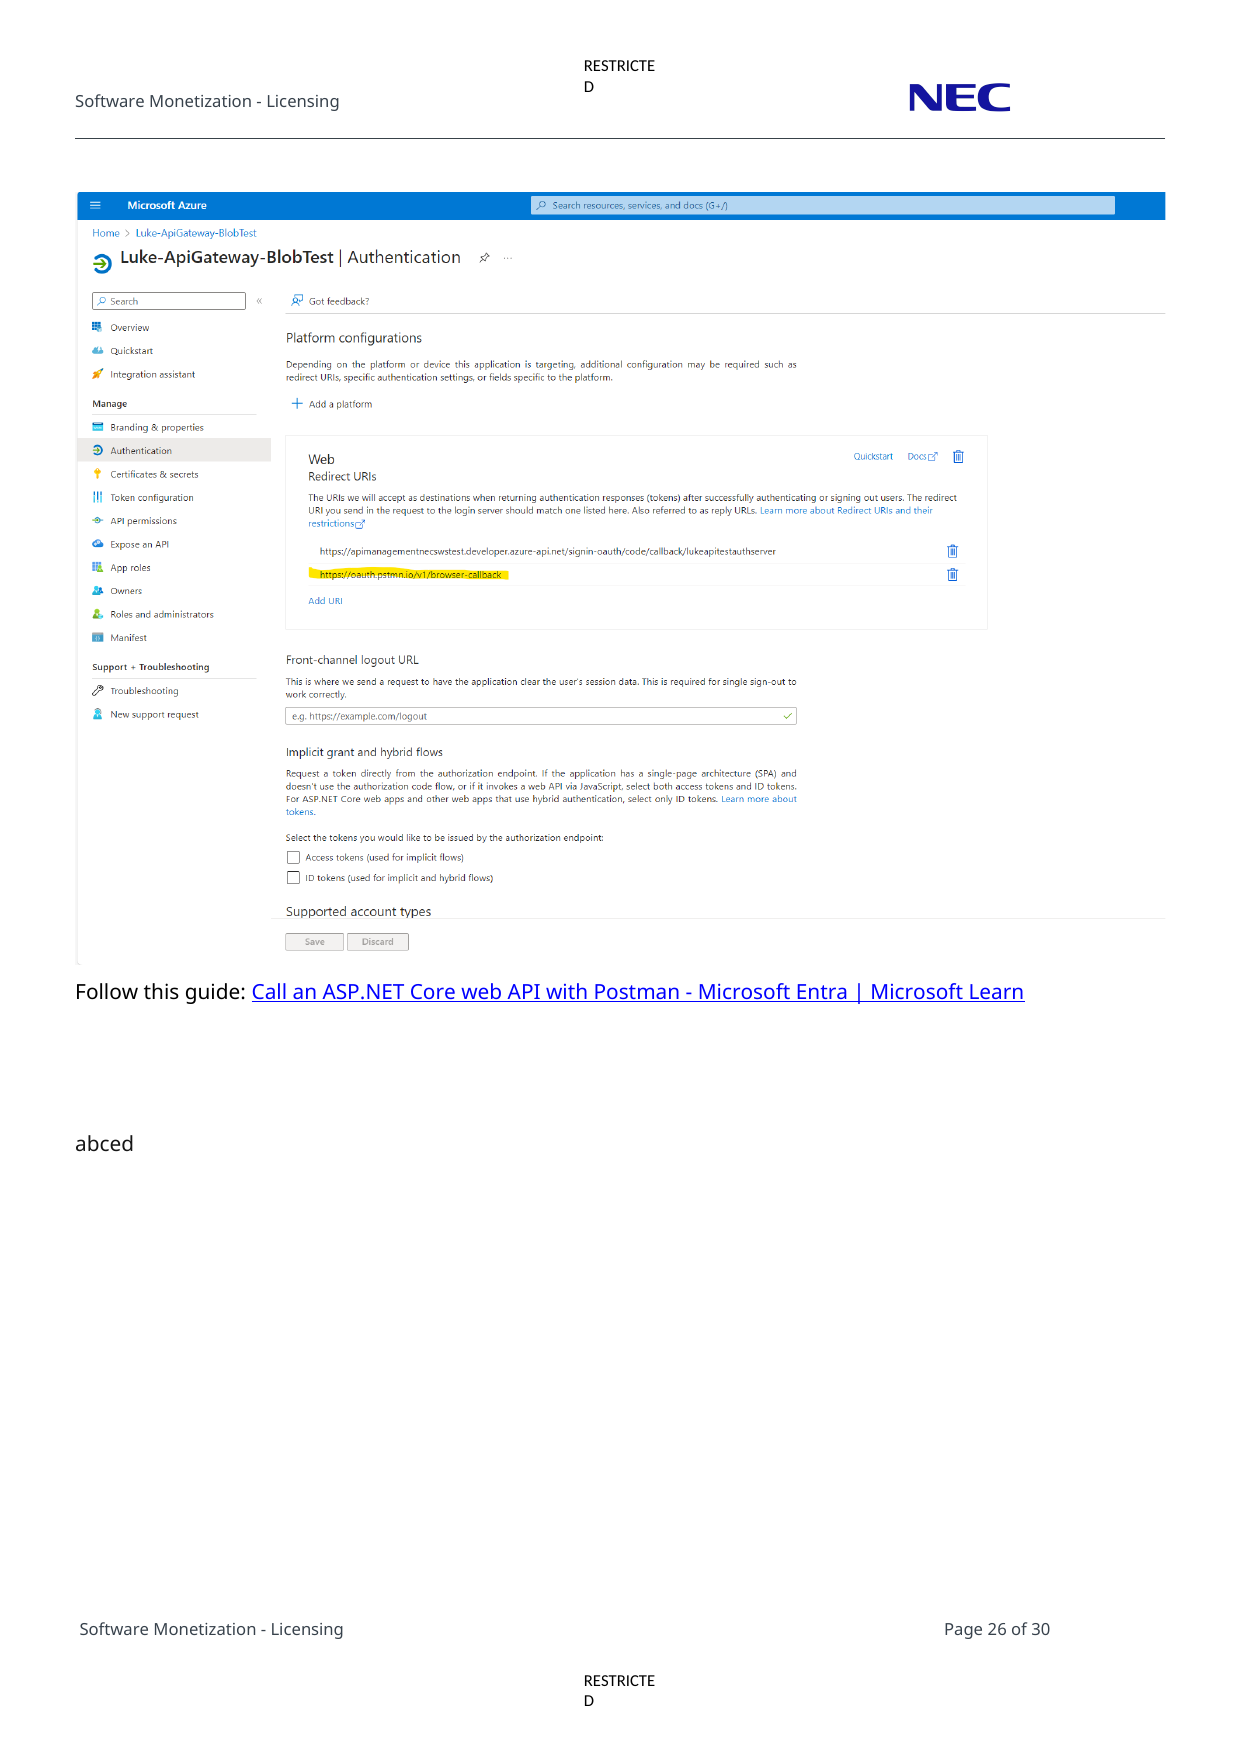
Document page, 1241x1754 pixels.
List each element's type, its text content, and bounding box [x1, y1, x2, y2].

picture [903, 83, 1017, 112]
text abced [75, 1129, 1165, 1158]
text Follow this guide: Call an ASP.NET Core web API with Postman - Microsoft Entra | Microsoft Learn [75, 977, 1165, 1004]
picture [75, 192, 1166, 965]
